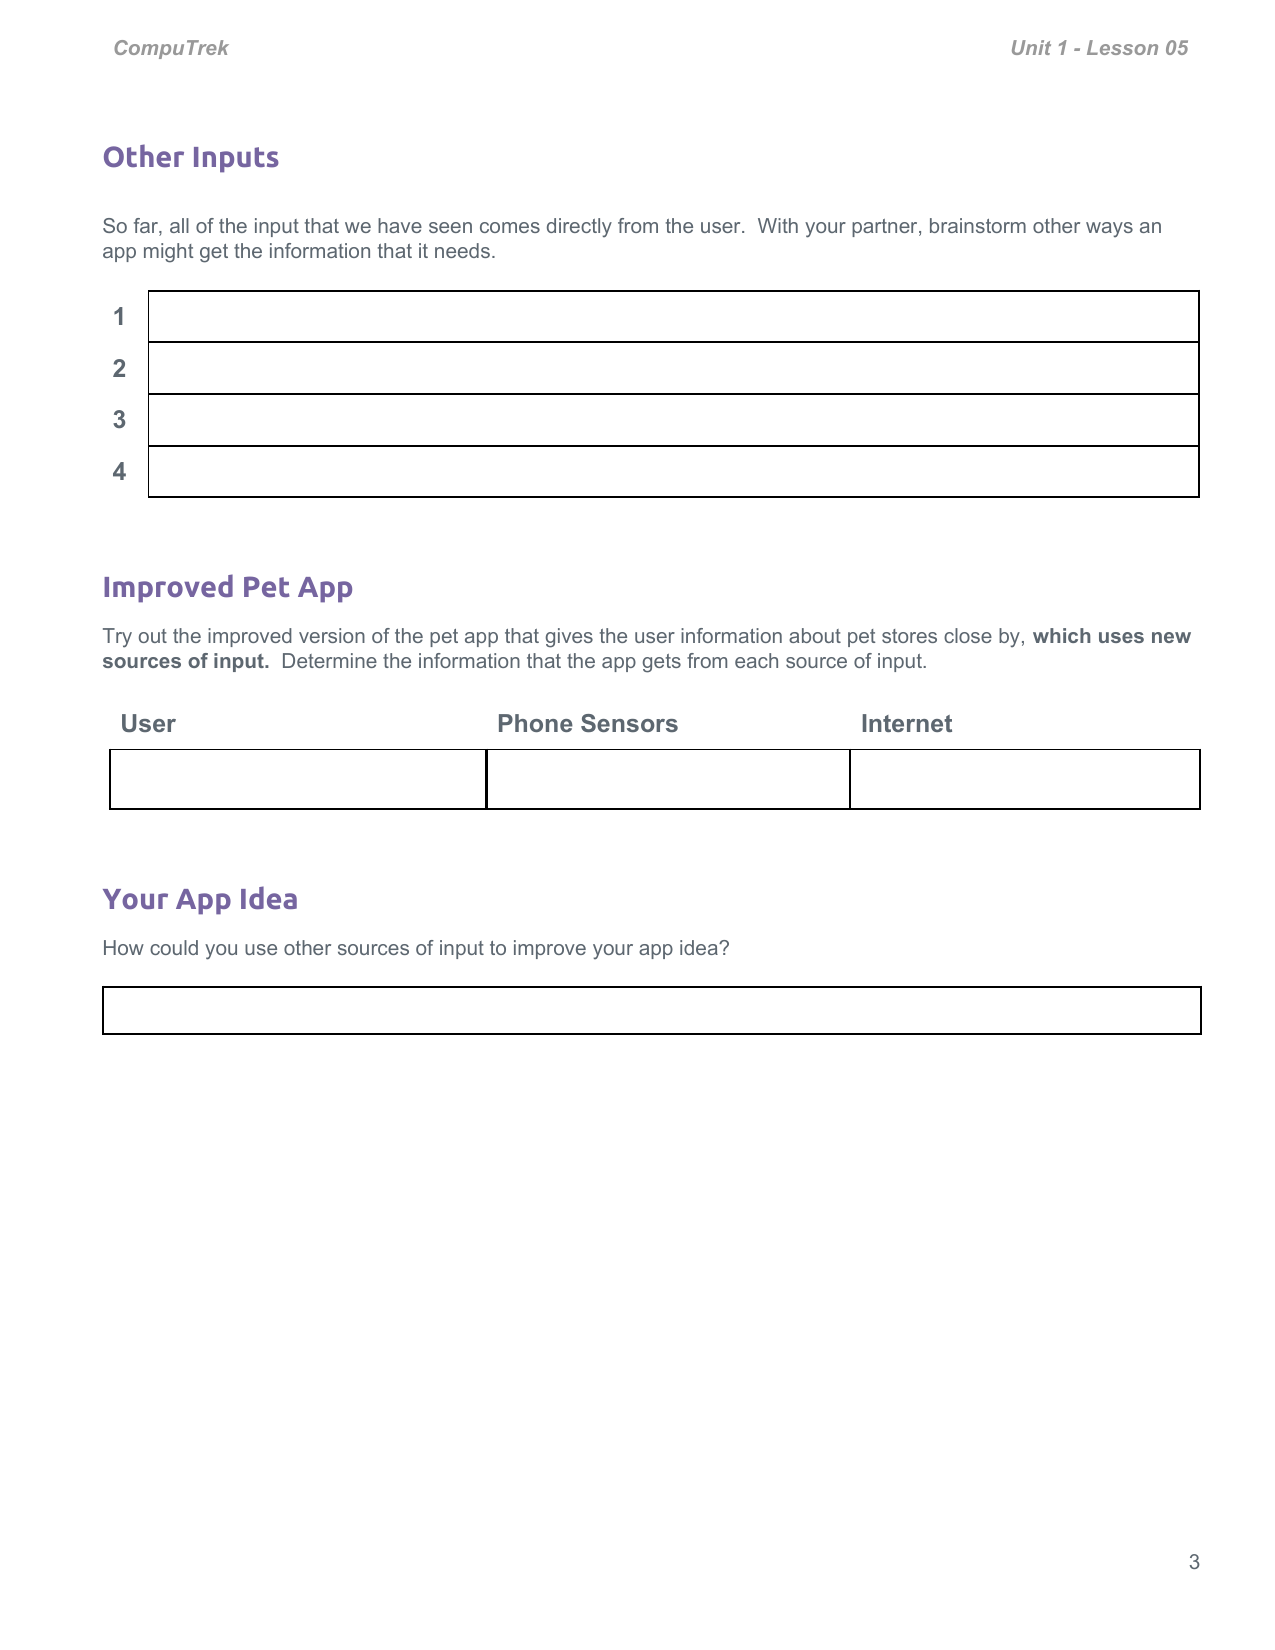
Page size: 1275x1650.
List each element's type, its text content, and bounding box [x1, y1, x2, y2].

table_cell 3 [102, 393, 148, 444]
table_header [104, 988, 1200, 1032]
table_cell [149, 343, 1198, 393]
text Try out the improved version of the pet app that gives the user information about pet stores close by, which uses new sources of input. Determine the information that the app gets from each source of input. [102, 624, 1200, 673]
table_cell [488, 750, 849, 808]
subtitle Other Inputs [102, 139, 1200, 172]
table_cell [851, 750, 1199, 808]
table_header User [110, 699, 486, 748]
subtitle Your App Idea [102, 881, 1200, 914]
text How could you use other sources of input to improve your app idea? [102, 935, 1200, 959]
table_header Phone Sensors [486, 699, 850, 748]
text So far, all of the input that we have seen comes directly from the user. With your partner, brainstorm other ways an app might get the information that it needs. [102, 214, 1200, 263]
table_cell [149, 395, 1198, 444]
table_header [149, 292, 1198, 341]
table_cell 2 [102, 341, 148, 393]
table_header 1 [102, 290, 148, 341]
table_cell [149, 447, 1198, 496]
table_cell 4 [102, 445, 148, 496]
table_header Internet [850, 699, 1200, 748]
subtitle Improved Pet App [102, 569, 1200, 603]
table_cell [111, 750, 485, 808]
